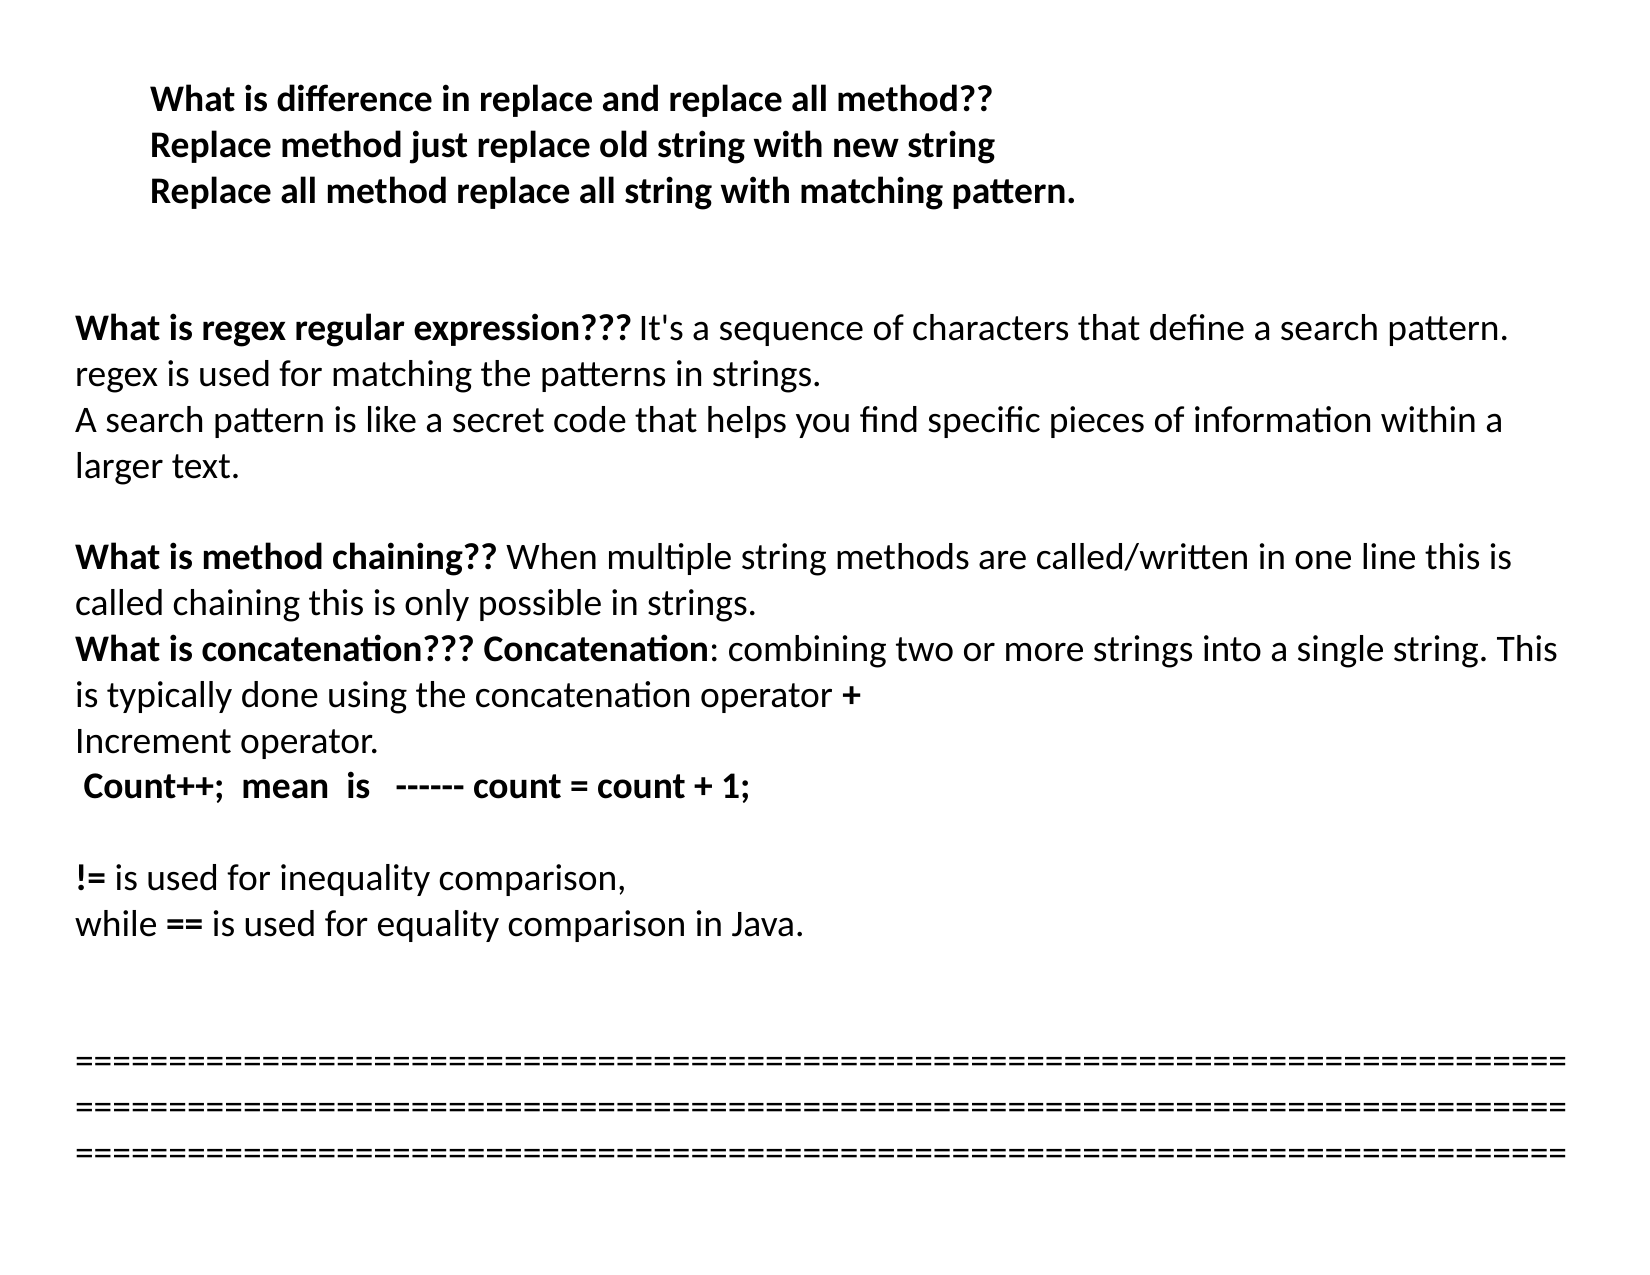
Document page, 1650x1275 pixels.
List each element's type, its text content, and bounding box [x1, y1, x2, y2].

text while == is used for equality comparison in Java. [75, 900, 1575, 946]
text What is method chaining?? When multiple string methods are called/written in one line this is called chaining this is only possible in strings. [75, 533, 1575, 625]
text Count++; mean is ------ count = count + 1; [75, 762, 1575, 808]
list Replace method just replace old string with new string [150, 121, 1575, 167]
text What is regex regular expression??? It's a sequence of characters that define a search pattern. regex is used for matching the patterns in strings. [75, 304, 1575, 396]
text Increment operator. [75, 717, 1575, 762]
list Replace all method replace all string with matching pattern. [150, 167, 1575, 212]
text A search pattern is like a secret code that helps you find specific pieces of information within a larger text. [75, 396, 1575, 487]
text What is concatenation??? Concatenation: combining two or more strings into a single string. This is typically done using the concatenation operator + [75, 625, 1575, 717]
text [75, 1037, 1575, 1175]
list What is difference in replace and replace all method?? [150, 75, 1575, 121]
text != is used for inequality comparison, [75, 854, 1575, 900]
